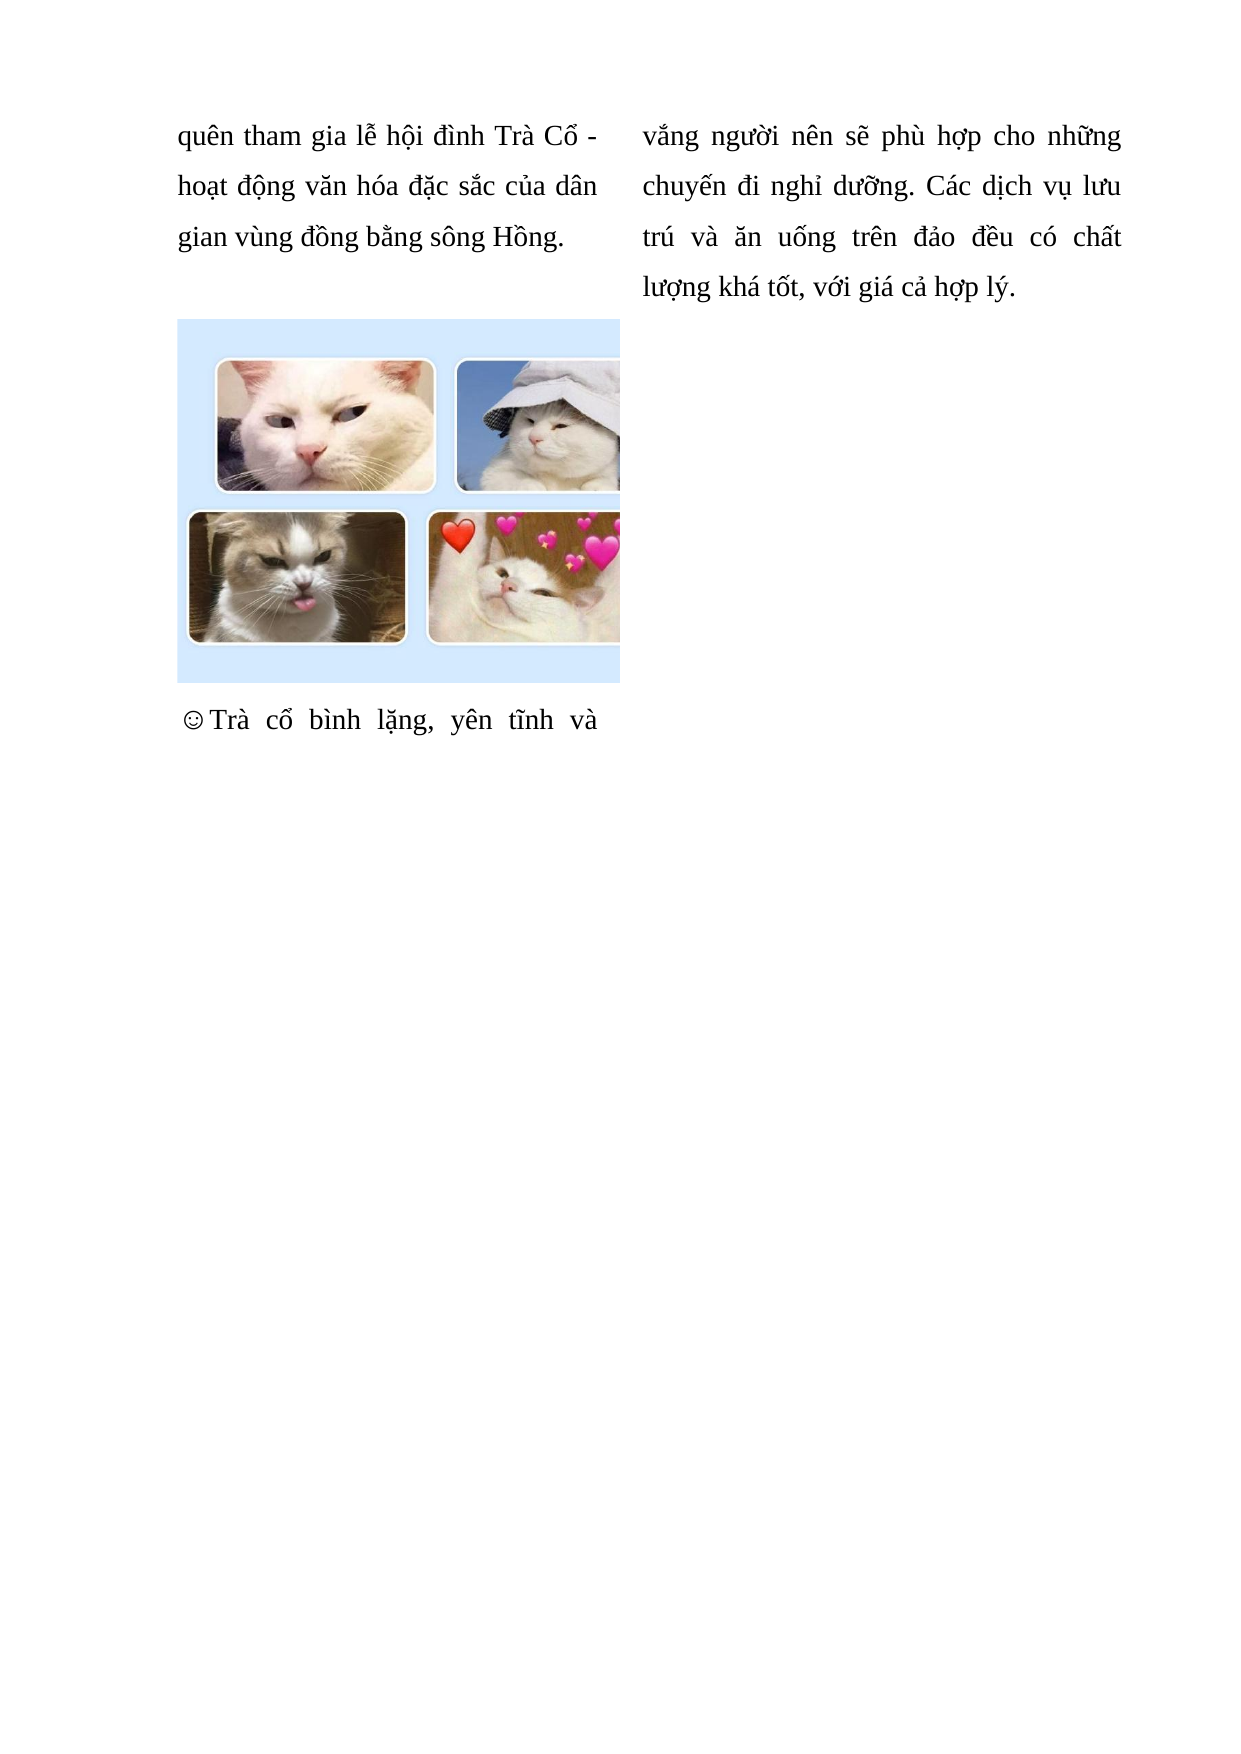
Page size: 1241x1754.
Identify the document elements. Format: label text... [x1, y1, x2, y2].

text ☺Trà cổ bình lặng, yên tĩnh và vắng người nên sẽ phù hợp cho những chuyến đi nghỉ dưỡng. Các dịch vụ lưu trú và ăn uống trên đảo đều có chất lượng khá tốt, với giá cả hợp lý. [177, 683, 598, 736]
text ☺Trà cổ bình lặng, yên tĩnh và vắng người nên sẽ phù hợp cho những chuyến đi nghỉ dưỡng. Các dịch vụ lưu trú và ăn uống trên đảo đều có chất lượng khá tốt, với giá cả hợp lý. [642, 118, 1122, 303]
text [177, 118, 598, 252]
picture [177, 319, 620, 683]
